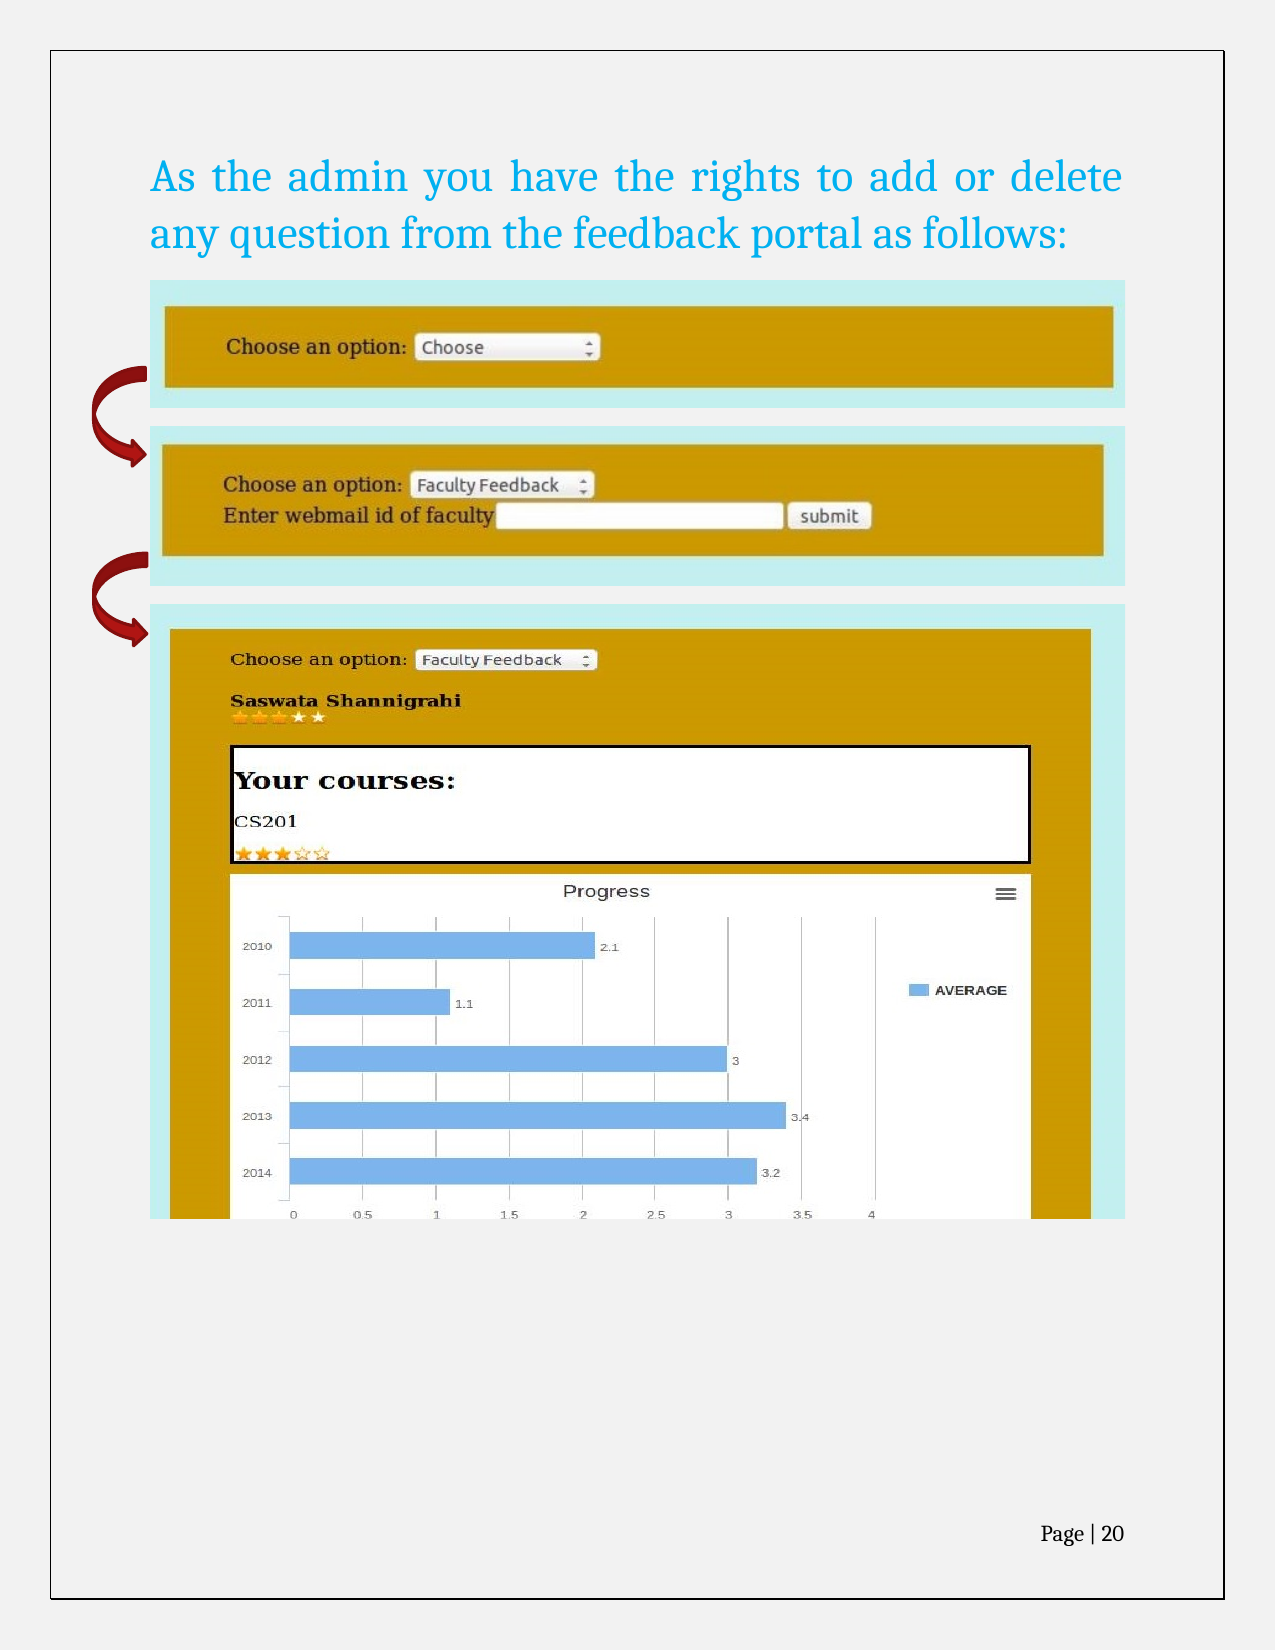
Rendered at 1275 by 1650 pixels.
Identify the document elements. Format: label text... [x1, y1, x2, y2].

picture [150, 426, 1125, 586]
text As the admin you have the rights to add or delete any question from the feedback portal as follows: [150, 150, 1124, 259]
picture [150, 280, 1125, 408]
picture [150, 604, 1125, 1219]
